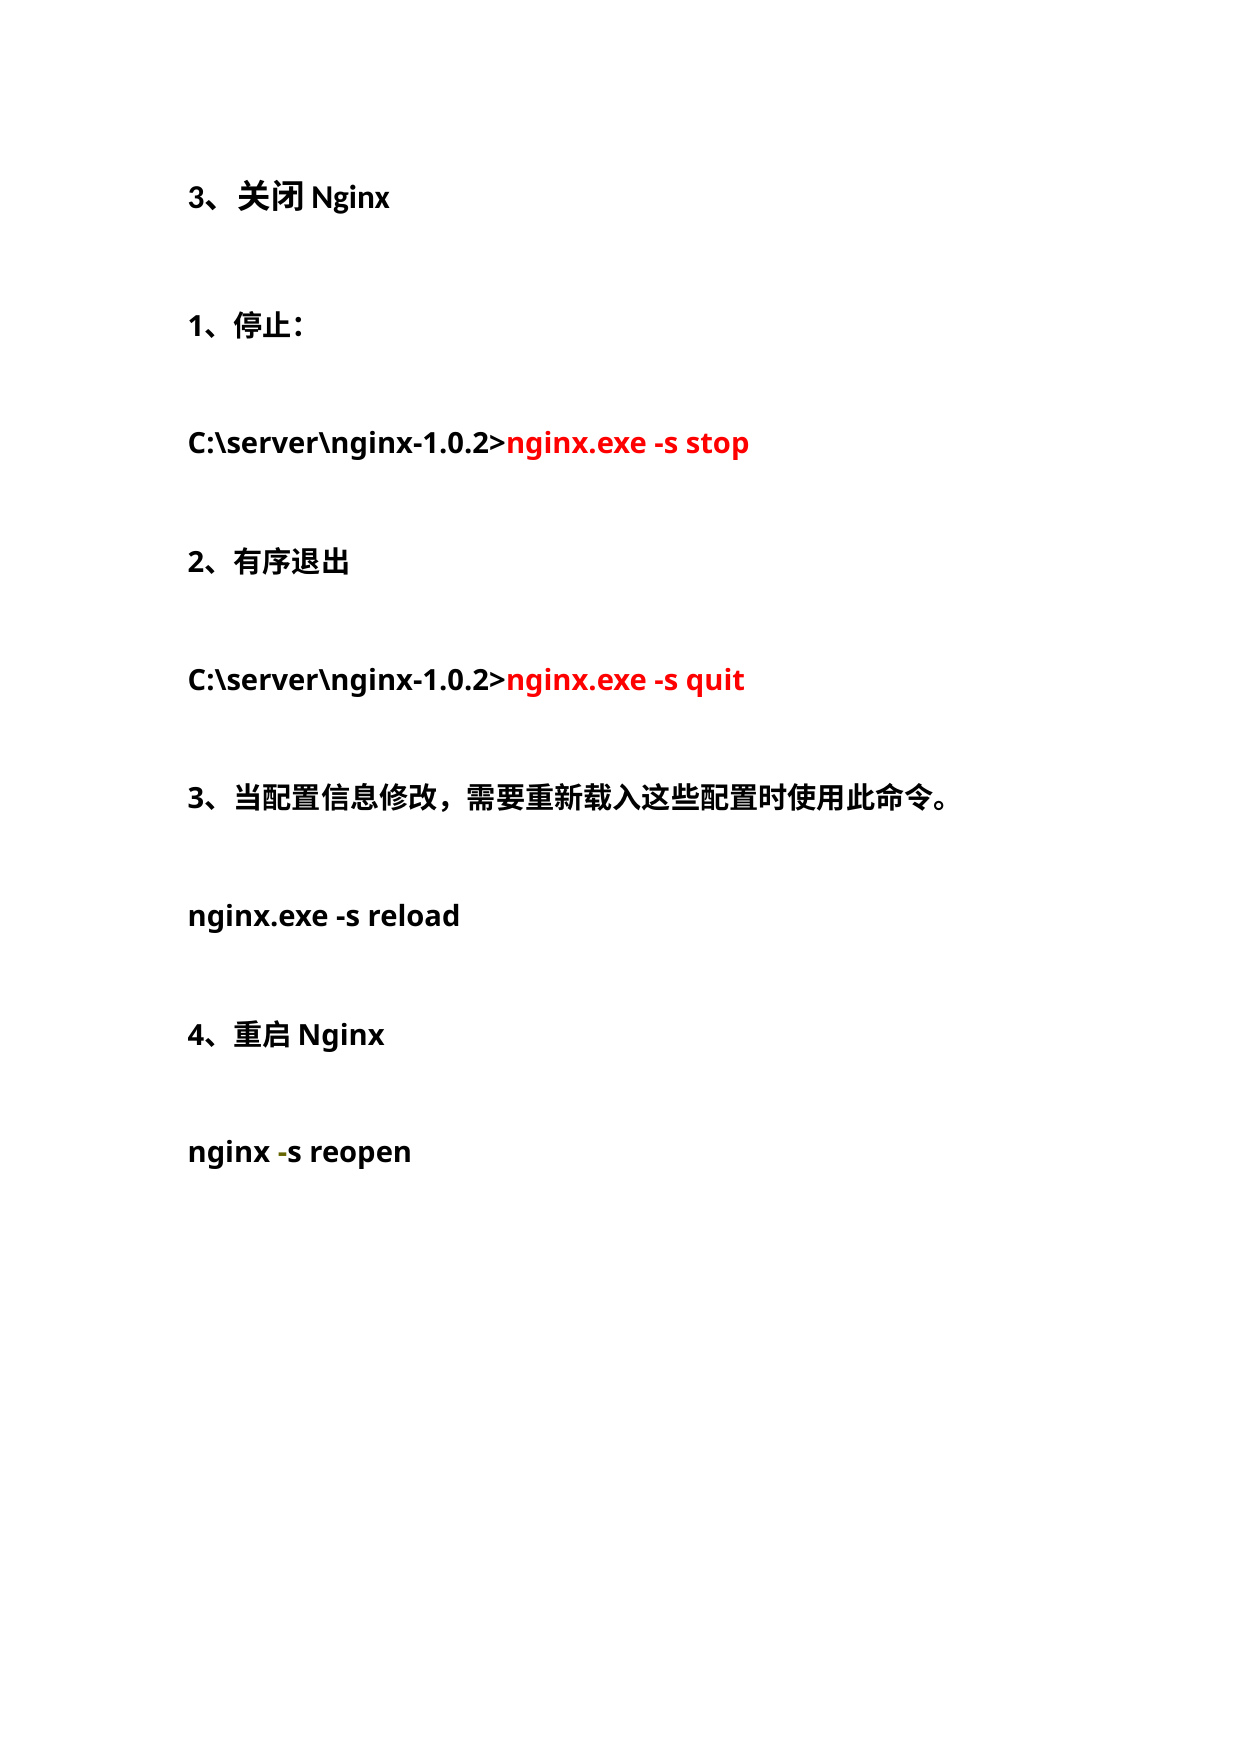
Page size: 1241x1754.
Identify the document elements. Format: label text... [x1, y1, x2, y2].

subtitle 1、停止： [187, 291, 1053, 356]
subtitle 4、重启Nginx [187, 1000, 1053, 1065]
subtitle C:\server\nginx-1.0.2>nginx.exe -s quit [187, 646, 1053, 711]
subtitle 2、有序退出 [187, 527, 1053, 592]
subtitle 3、当配置信息修改，需要重新载入这些配置时使用此命令。 [187, 764, 1053, 829]
subtitle C:\server\nginx-1.0.2>nginx.exe -s stop [187, 410, 1053, 475]
subtitle nginx -s reopen [187, 1119, 1053, 1184]
subtitle 3、关闭Nginx [187, 162, 1053, 227]
subtitle nginx.exe -s reload [187, 883, 1053, 948]
